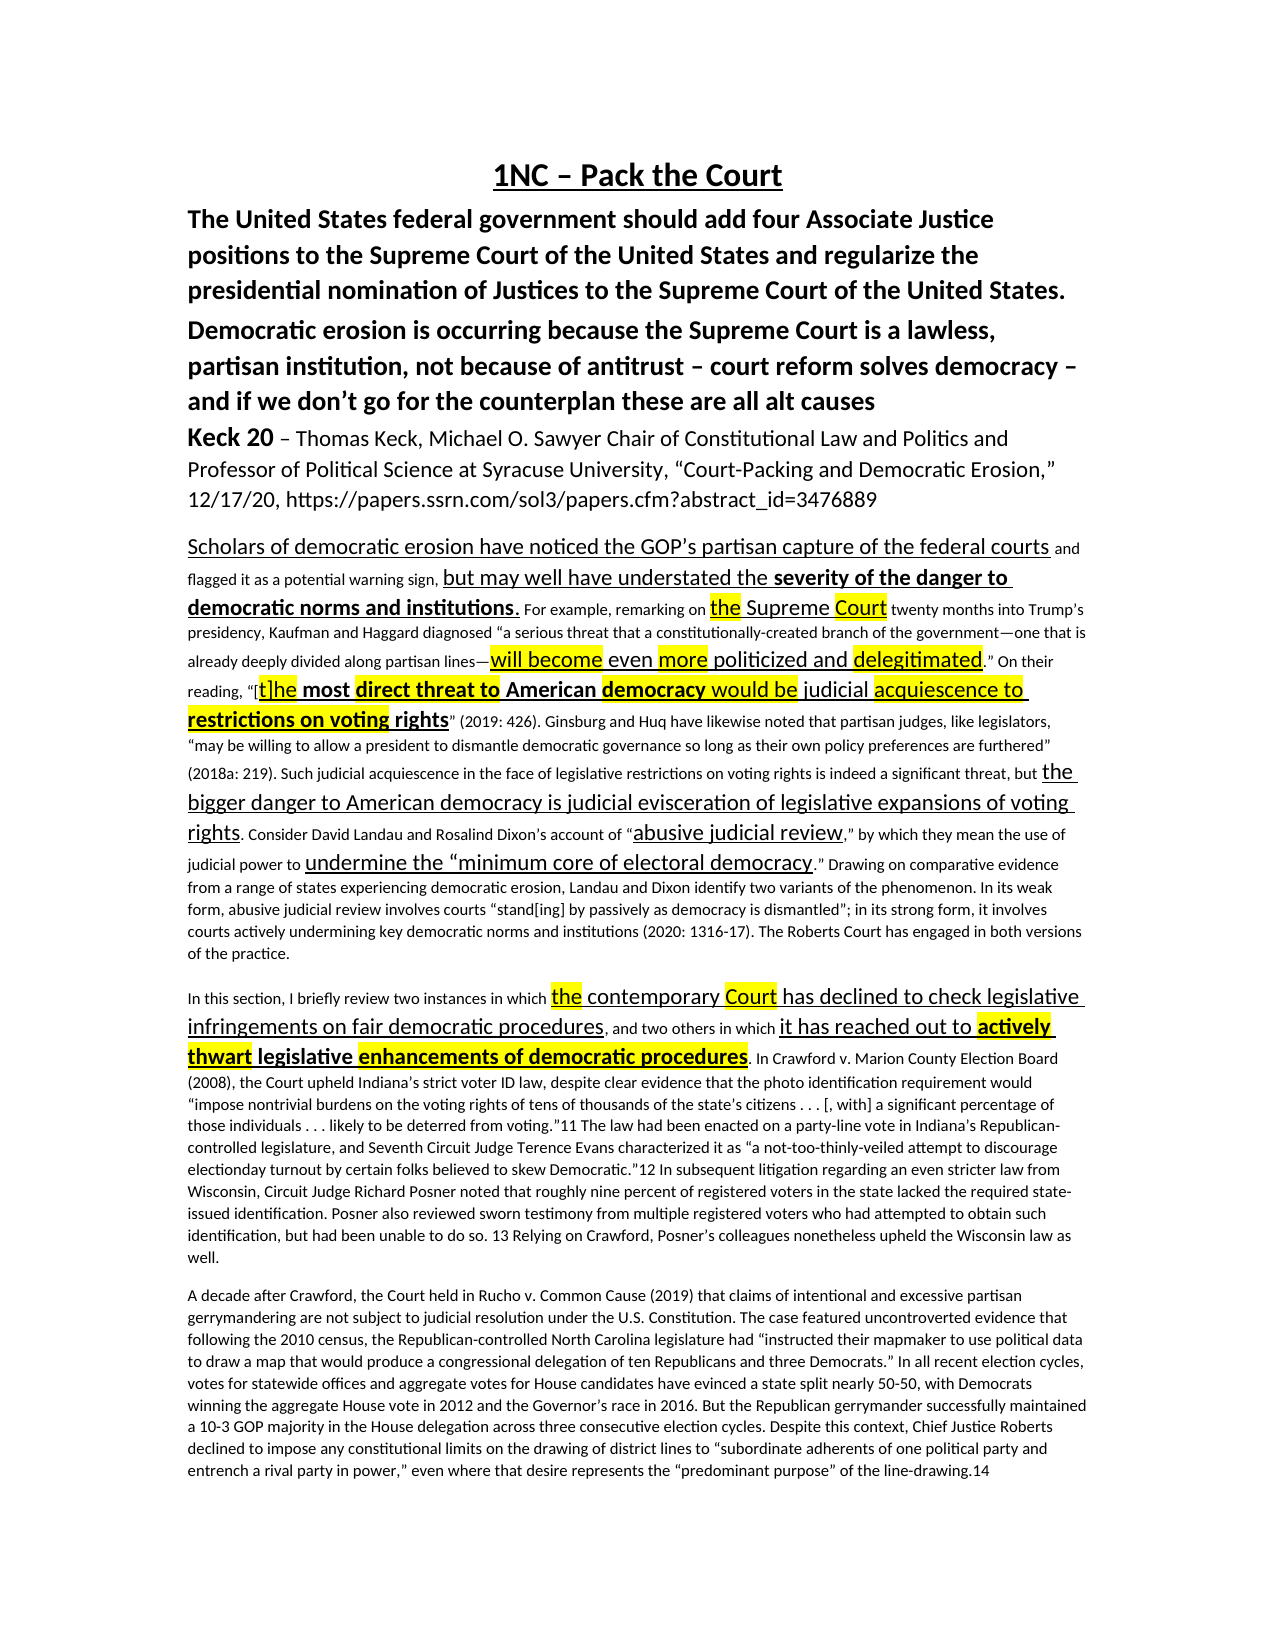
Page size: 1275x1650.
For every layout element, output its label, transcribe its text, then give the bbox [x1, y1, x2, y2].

subtitle The United States federal government should add four Associate Justice positions to the Supreme Court of the United States and regularize the presidential nomination of Justices to the Supreme Court of the United States. [187, 202, 1087, 307]
text In this section, I briefly review two instances in which the contemporary Court has declined to check legislative infringements on fair democratic procedures, and two others in which it has reached out to actively thwart legislative enhancements of democratic procedures. In Crawford v. Marion County Election Board (2008), the Court upheld Indiana’s strict voter ID law, despite clear evidence that the photo identification requirement would “impose nontrivial burdens on the voting rights of tens of thousands of the state’s citizens . . . [, with] a significant percentage of those individuals . . . likely to be deterred from voting.”11 The law had been enacted on a party-line vote in Indiana’s Republican-controlled legislature, and Seventh Circuit Judge Terence Evans characterized it as “a not-too-thinly-veiled attempt to discourage electionday turnout by certain folks believed to skew Democratic.”12 In subsequent litigation regarding an even stricter law from Wisconsin, Circuit Judge Richard Posner noted that roughly nine percent of registered voters in the state lacked the required state-issued identification. Posner also reviewed sworn testimony from multiple registered voters who had attempted to obtain such identification, but had been unable to do so. 13 Relying on Crawford, Posner’s colleagues nonetheless upheld the Wisconsin law as well. [187, 982, 1087, 1267]
text A decade after Crawford, the Court held in Rucho v. Common Cause (2019) that claims of intentional and excessive partisan gerrymandering are not subject to judicial resolution under the U.S. Constitution. The case featured uncontroverted evidence that following the 2010 census, the Republican-controlled North Carolina legislature had “instructed their mapmaker to use political data to draw a map that would produce a congressional delegation of ten Republicans and three Democrats.” In all recent election cycles, votes for statewide offices and aggregate votes for House candidates have evinced a state split nearly 50-50, with Democrats winning the aggregate House vote in 2012 and the Governor’s race in 2016. But the Republican gerrymander successfully maintained a 10-3 GOP majority in the House delegation across three consecutive election cycles. Despite this context, Chief Justice Roberts declined to impose any constitutional limits on the drawing of district lines to “subordinate adherents of one political party and entrench a rival party in power,” even where that desire represents the “predominant purpose” of the line-drawing.14 [187, 1285, 1087, 1481]
subtitle Democratic erosion is occurring because the Supreme Court is a lawless, partisan institution, not because of antitrust – court reform solves democracy – and if we don’t go for the counterplan these are all alt causes [187, 313, 1087, 418]
subtitle 1NC – Pack the Court [187, 154, 1087, 195]
text Keck 20 – Thomas Keck, Michael O. Sawyer Chair of Constitutional Law and Politics and Professor of Political Science at Syracuse University, “Court-Packing and Democratic Erosion,” 12/17/20, https://papers.ssrn.com/sol3/papers.cfm?abstract_id=3476889 [187, 420, 1087, 514]
text Scholars of democratic erosion have noticed the GOP’s partisan capture of the federal courts and flagged it as a potential warning sign, but may well have understated the severity of the danger to democratic norms and institutions. For example, remarking on the Supreme Court twenty months into Trump’s presidency, Kaufman and Haggard diagnosed “a serious threat that a constitutionally-created branch of the government—one that is already deeply divided along partisan lines—will become even more politicized and delegitimated.” On their reading, “[t]he most direct threat to American democracy would be judicial acquiescence to restrictions on voting rights” (2019: 426). Ginsburg and Huq have likewise noted that partisan judges, like legislators, “may be willing to allow a president to dismantle democratic governance so long as their own policy preferences are furthered” (2018a: 219). Such judicial acquiescence in the face of legislative restrictions on voting rights is indeed a significant threat, but the bigger danger to American democracy is judicial evisceration of legislative expansions of voting rights. Consider David Landau and Rosalind Dixon’s account of “abusive judicial review,” by which they mean the use of judicial power to undermine the “minimum core of electoral democracy.” Drawing on comparative evidence from a range of states experiencing democratic erosion, Landau and Dixon identify two variants of the phenomenon. In its weak form, abusive judicial review involves courts “stand[ing] by passively as democracy is dismantled”; in its strong form, it involves courts actively undermining key democratic norms and institutions (2020: 1316-17). The Roberts Court has engaged in both versions of the practice. [187, 532, 1087, 964]
